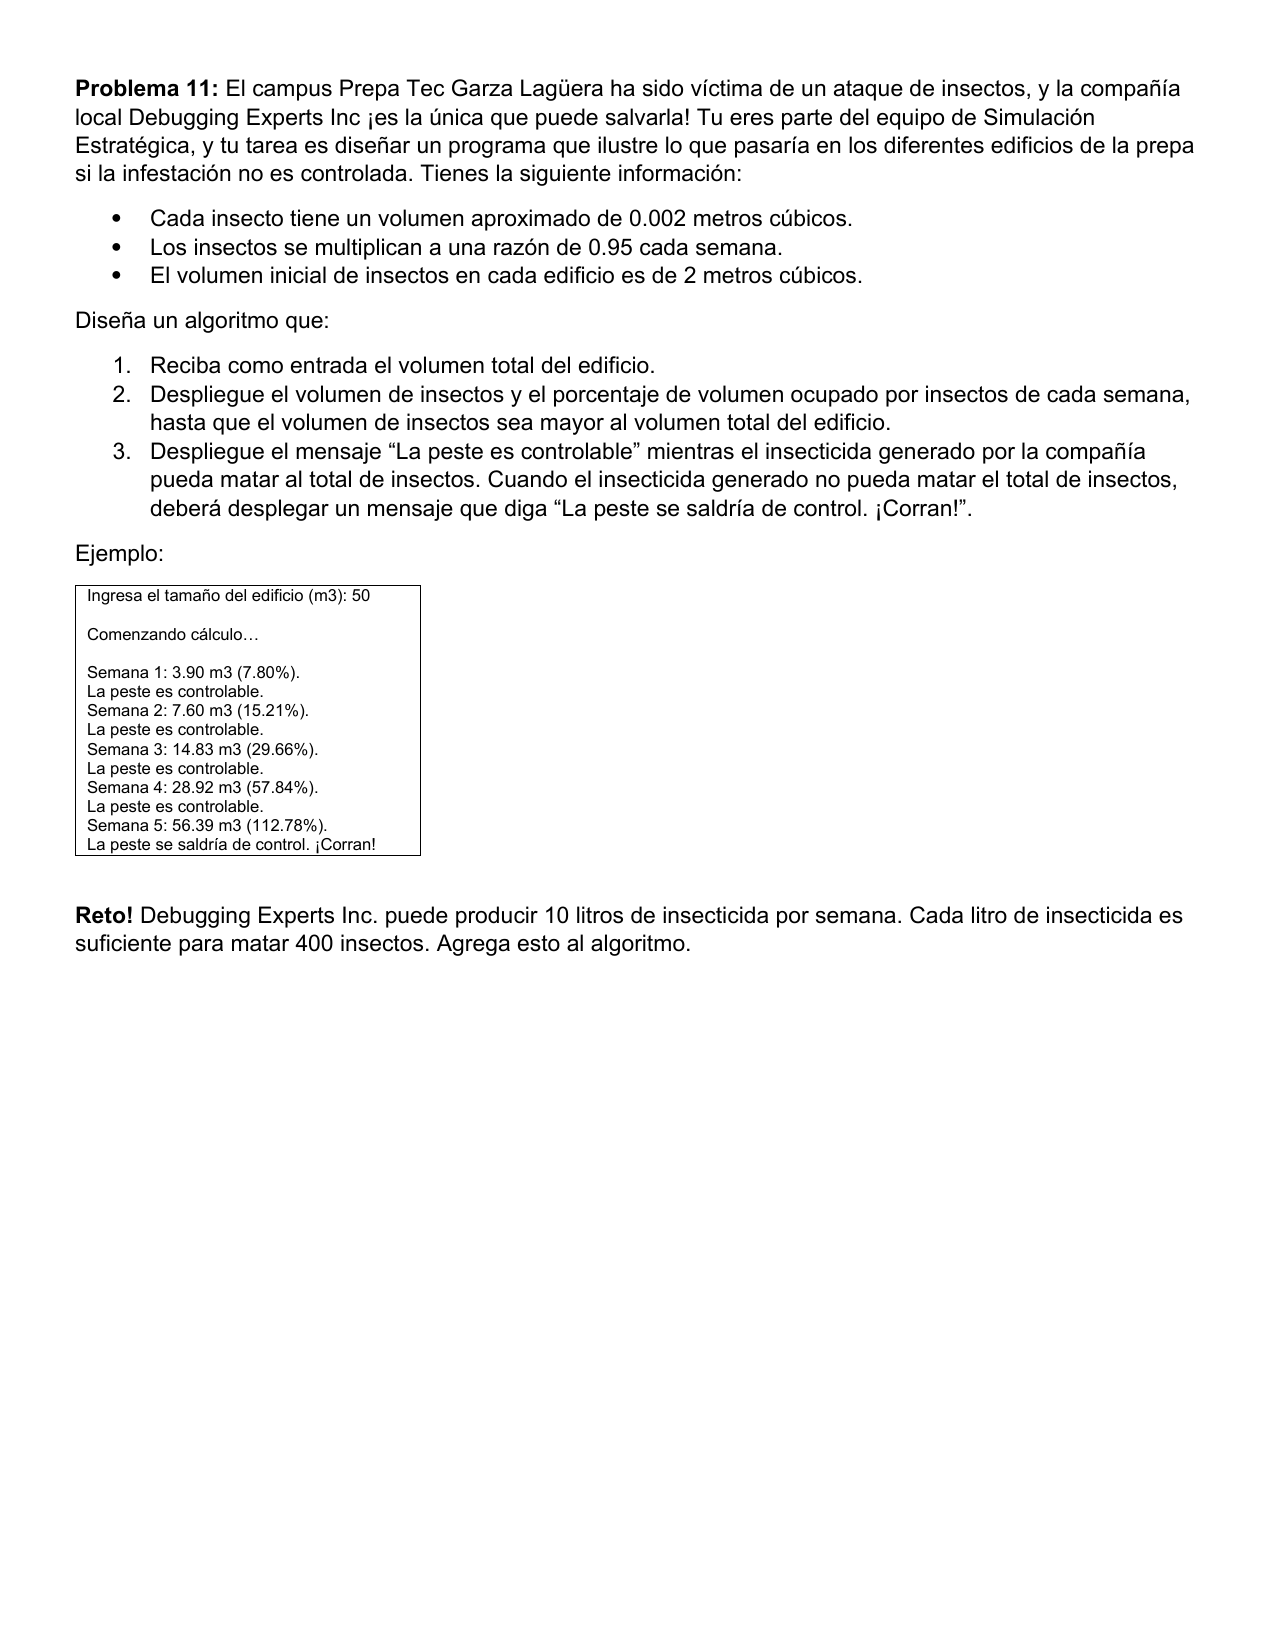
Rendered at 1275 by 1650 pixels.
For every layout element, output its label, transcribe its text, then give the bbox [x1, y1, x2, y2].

list Reciba como entrada el volumen total del edificio. [112, 352, 1200, 379]
text Reto! Debugging Experts Inc. puede producir 10 litros de insecticida por semana. Cada litro de insecticida es suficiente para matar 400 insectos. Agrega esto al algoritmo. [75, 902, 1200, 956]
text Ejemplo: [75, 540, 1200, 566]
list Despliegue el volumen de insectos y el porcentaje de volumen ocupado por insectos de cada semana, hasta que el volumen de insectos sea mayor al volumen total del edificio. [112, 381, 1200, 436]
table_header Ingresa el tamaño del edificio (m3): 50 Comenzando cálculo… Semana 1: 3.90 m3 (7.80%). La peste es controlable. Semana 2: 7.60 m3 (15.21%). La peste es controlable. Semana 3: 14.83 m3 (29.66%). La peste es controlable. Semana 4: 28.92 m3 (57.84%). La peste es controlable. Semana 5: 56.39 m3 (112.78%). La peste se saldría de control. ¡Corran! [76, 586, 420, 855]
list El volumen inicial de insectos en cada edificio es de 2 metros cúbicos. [112, 262, 1200, 289]
text Problema 11: El campus Prepa Tec Garza Lagüera ha sido víctima de un ataque de insectos, y la compañía local Debugging Experts Inc ¡es la única que puede salvarla! Tu eres parte del equipo de Simulación Estratégica, y tu tarea es diseñar un programa que ilustre lo que pasaría en los diferentes edificios de la prepa si la infestación no es controlada. Tienes la siguiente información: [75, 75, 1200, 187]
list Los insectos se multiplican a una razón de 0.95 cada semana. [112, 234, 1200, 260]
text Diseña un algoritmo que: [75, 307, 1200, 334]
list Despliegue el mensaje “La peste es controlable” mientras el insecticida generado por la compañía pueda matar al total de insectos. Cuando el insecticida generado no pueda matar el total de insectos, deberá desplegar un mensaje que diga “La peste se saldría de control. ¡Corran!”. [112, 438, 1200, 521]
list Cada insecto tiene un volumen aproximado de 0.002 metros cúbicos. [112, 205, 1200, 232]
